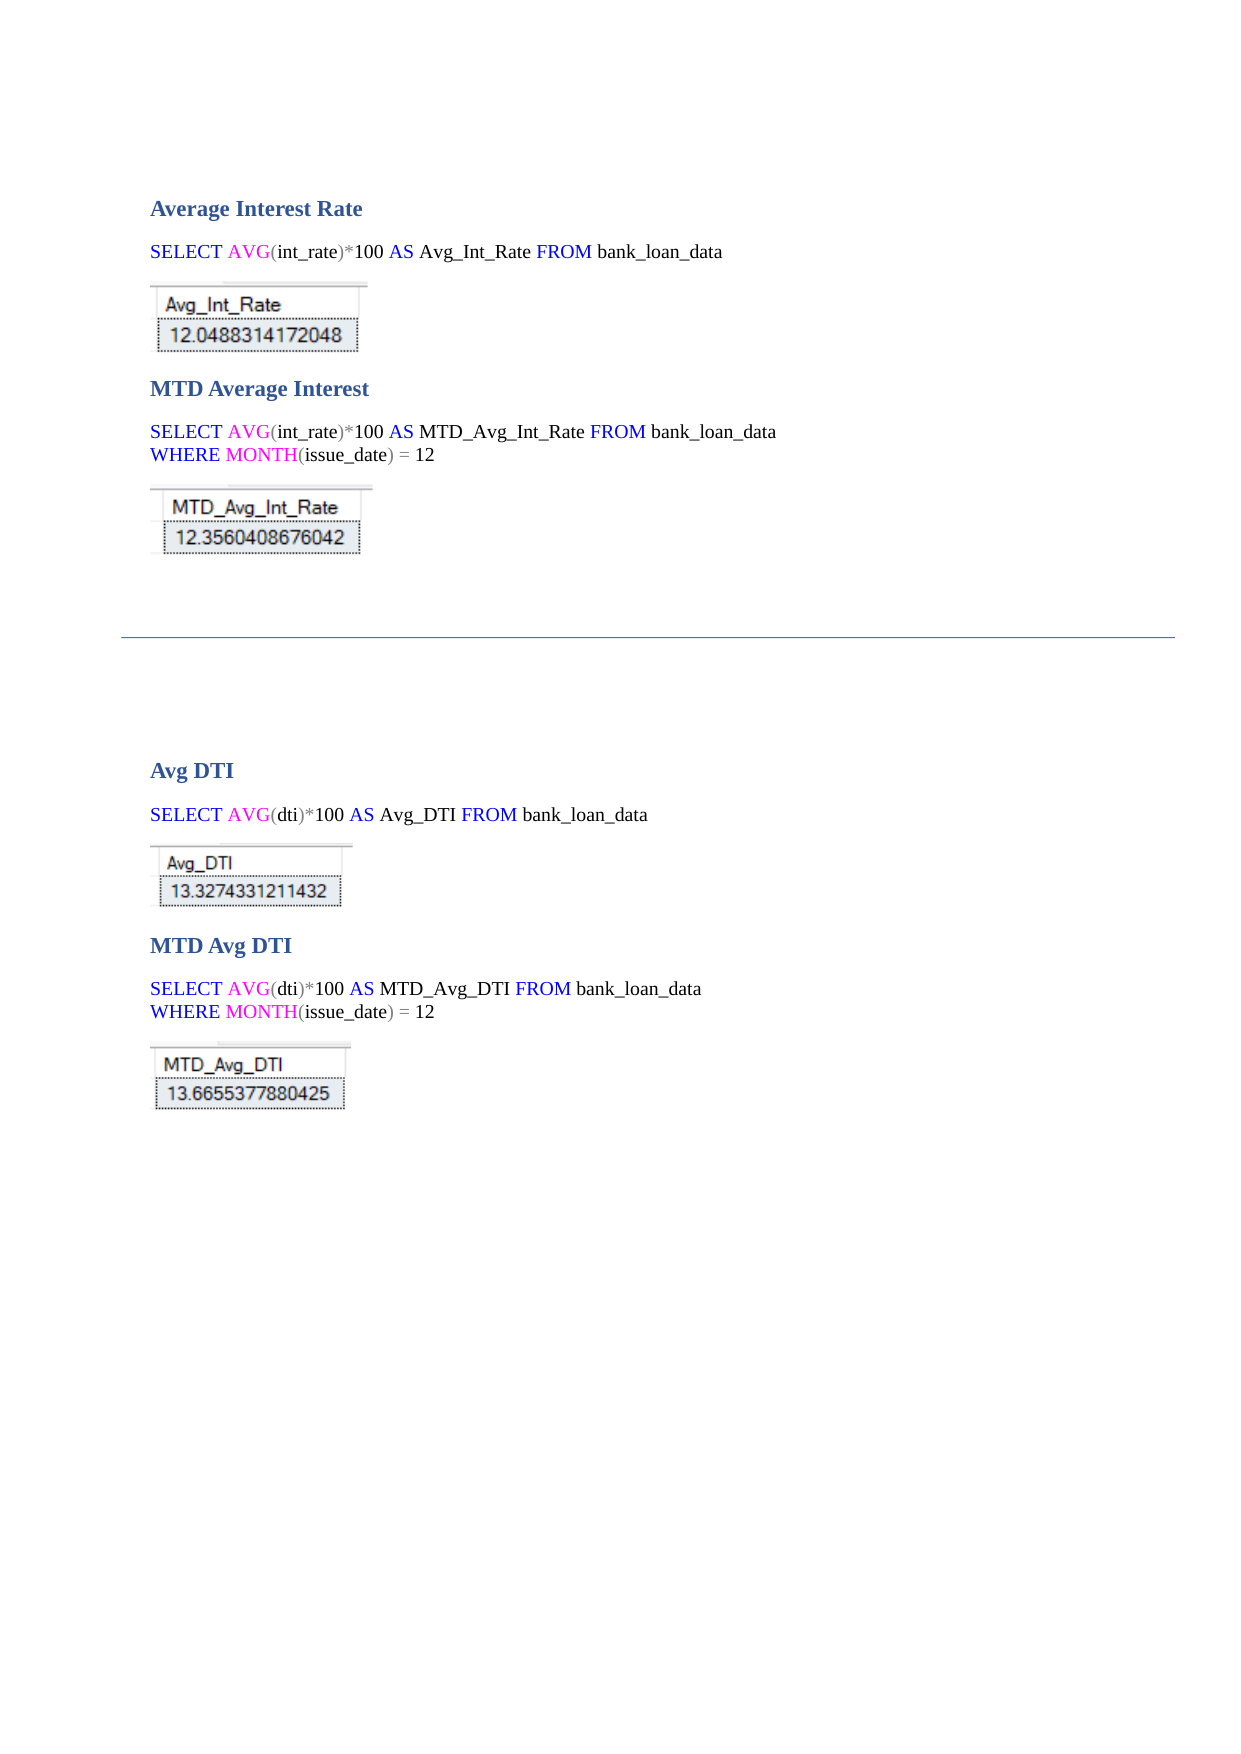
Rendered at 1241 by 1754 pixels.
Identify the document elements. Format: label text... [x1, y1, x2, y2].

text SELECT AVG(dti)*100 AS MTD_Avg_DTI FROM bank_loan_data [150, 977, 1090, 1000]
text WHERE MONTH(issue_date) = 12 [150, 443, 1090, 466]
text MTD Avg DTI [150, 932, 1090, 958]
picture [150, 843, 353, 914]
picture [150, 1041, 351, 1114]
text SELECT AVG(int_rate)*100 AS MTD_Avg_Int_Rate FROM bank_loan_data [150, 421, 1090, 443]
picture [150, 281, 368, 357]
text Avg DTI [150, 758, 1090, 784]
text Average Interest Rate [150, 195, 1090, 221]
text SELECT AVG(int_rate)*100 AS Avg_Int_Rate FROM bank_loan_data [150, 240, 1090, 263]
text MTD Average Interest [150, 375, 1090, 402]
picture [150, 484, 373, 559]
text SELECT AVG(dti)*100 AS Avg_DTI FROM bank_loan_data [150, 803, 1090, 826]
text WHERE MONTH(issue_date) = 12 [150, 1000, 1090, 1023]
